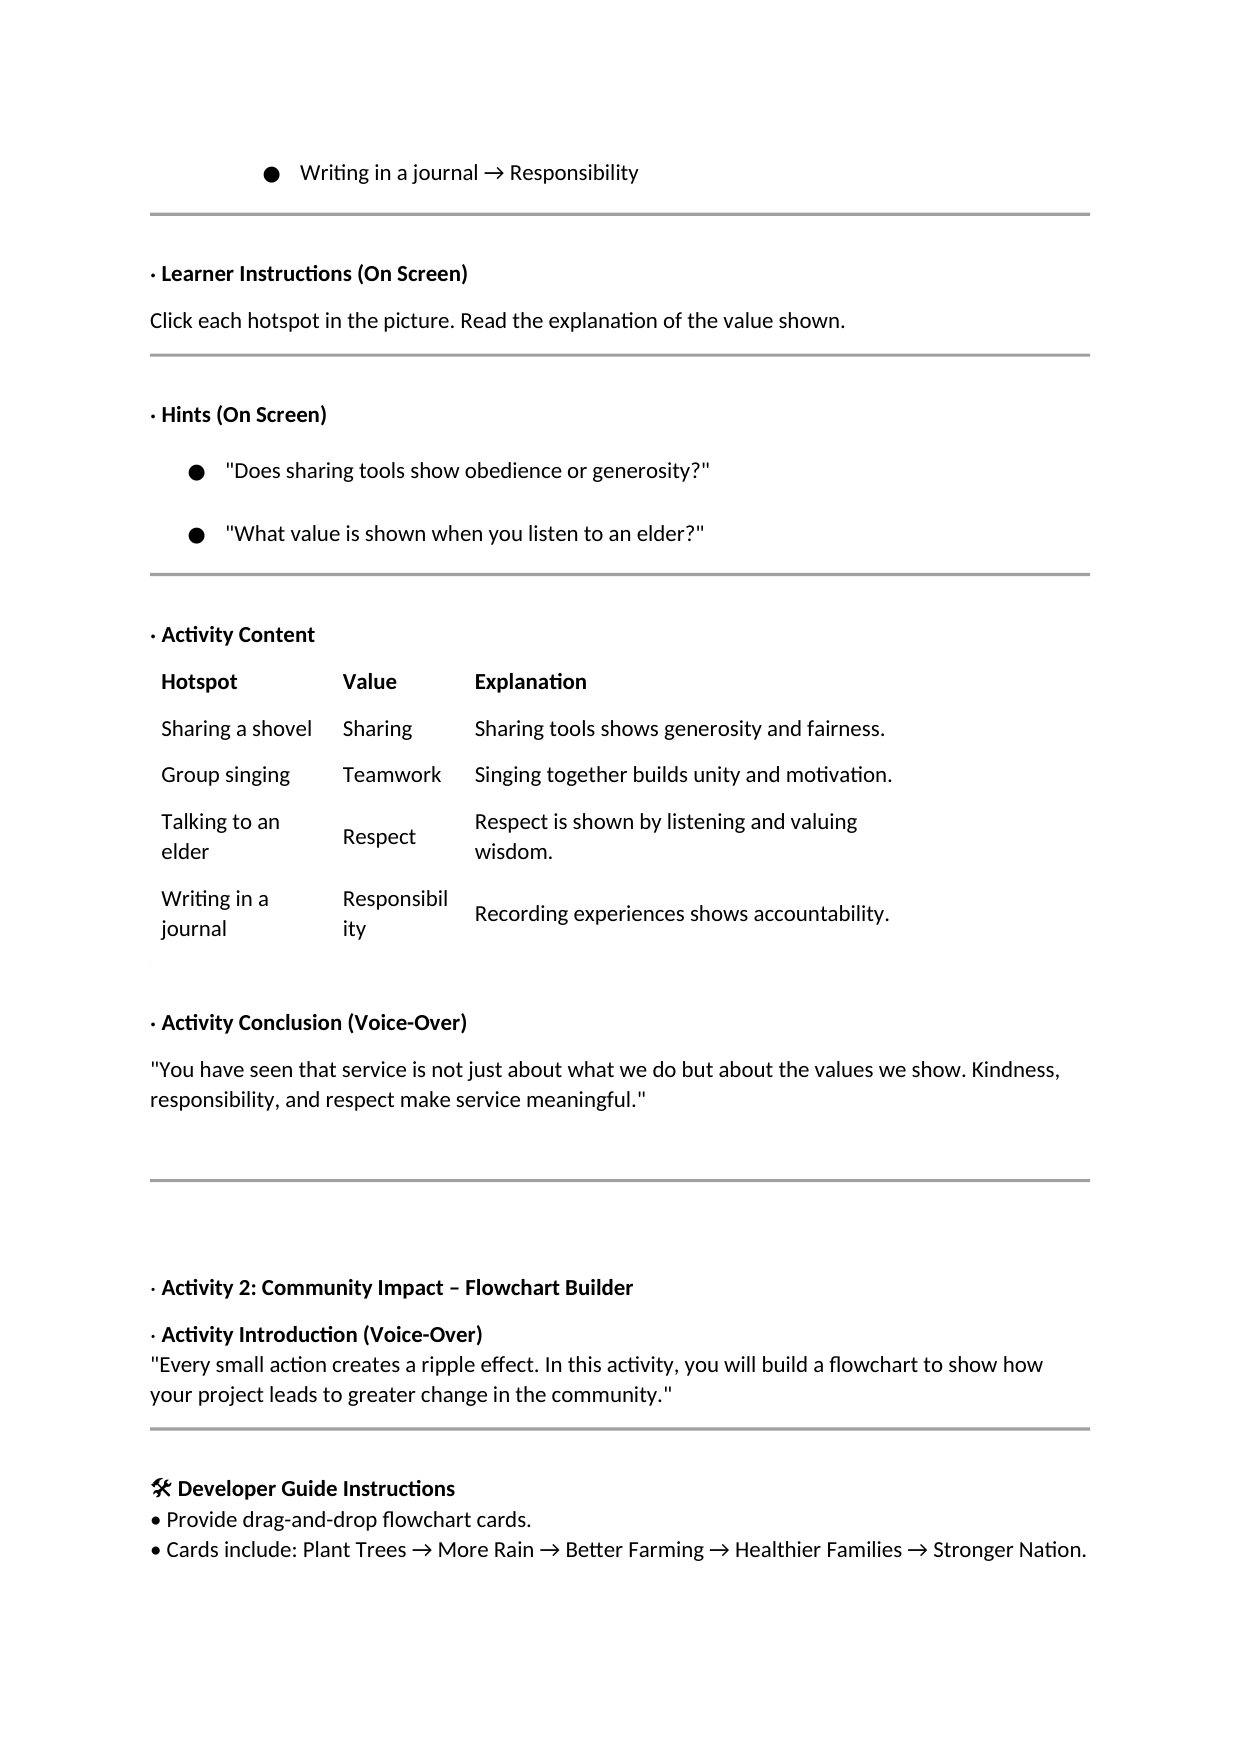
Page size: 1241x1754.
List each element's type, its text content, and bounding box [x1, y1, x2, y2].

table_cell Sharing [331, 714, 463, 760]
table_cell Group singing [150, 760, 331, 807]
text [150, 1474, 1090, 1563]
table_cell Teamwork [331, 760, 463, 807]
list "Does sharing tools show obedience or generosity?" [187, 447, 1090, 490]
table_header Explanation [463, 667, 932, 714]
table_cell Sharing a shovel [150, 714, 331, 760]
table_cell Talking to an elder [150, 807, 331, 884]
text 🔚 Activity Conclusion (Voice-Over) [150, 1008, 1090, 1036]
text "You have seen that service is not just about what we do but about the values we show. Kindness, responsibility, and respect make service meaningful." [150, 1055, 1090, 1113]
text 💡 Hints (On Screen) [150, 400, 1090, 429]
table_cell Recording experiences shows accountability. [463, 884, 932, 961]
table_cell Writing in a journal [150, 884, 331, 961]
text 🎯 Activity Introduction (Voice-Over) "Every small action creates a ripple effect. In this activity, you will build a flowchart to show how your project leads to greater change in the community." [150, 1320, 1090, 1408]
table_header Hotspot [150, 667, 331, 714]
table_cell Singing together builds unity and motivation. [463, 760, 932, 807]
list "What value is shown when you listen to an elder?" [187, 510, 1090, 553]
text 🔄 Activity 2: Community Impact – Flowchart Builder [150, 1273, 1090, 1301]
table_cell Respect is shown by listening and valuing wisdom. [463, 807, 932, 884]
table_cell Responsibility [331, 884, 463, 961]
text 📱 Learner Instructions (On Screen) [150, 259, 1090, 288]
list Writing in a journal → Responsibility [262, 150, 1090, 193]
text Click each hotspot in the picture. Read the explanation of the value shown. [150, 307, 1090, 335]
table_cell Respect [331, 807, 463, 884]
table_cell Sharing tools shows generosity and fairness. [463, 714, 932, 760]
text 🧱 Activity Content [150, 620, 1090, 648]
table_header Value [331, 667, 463, 714]
